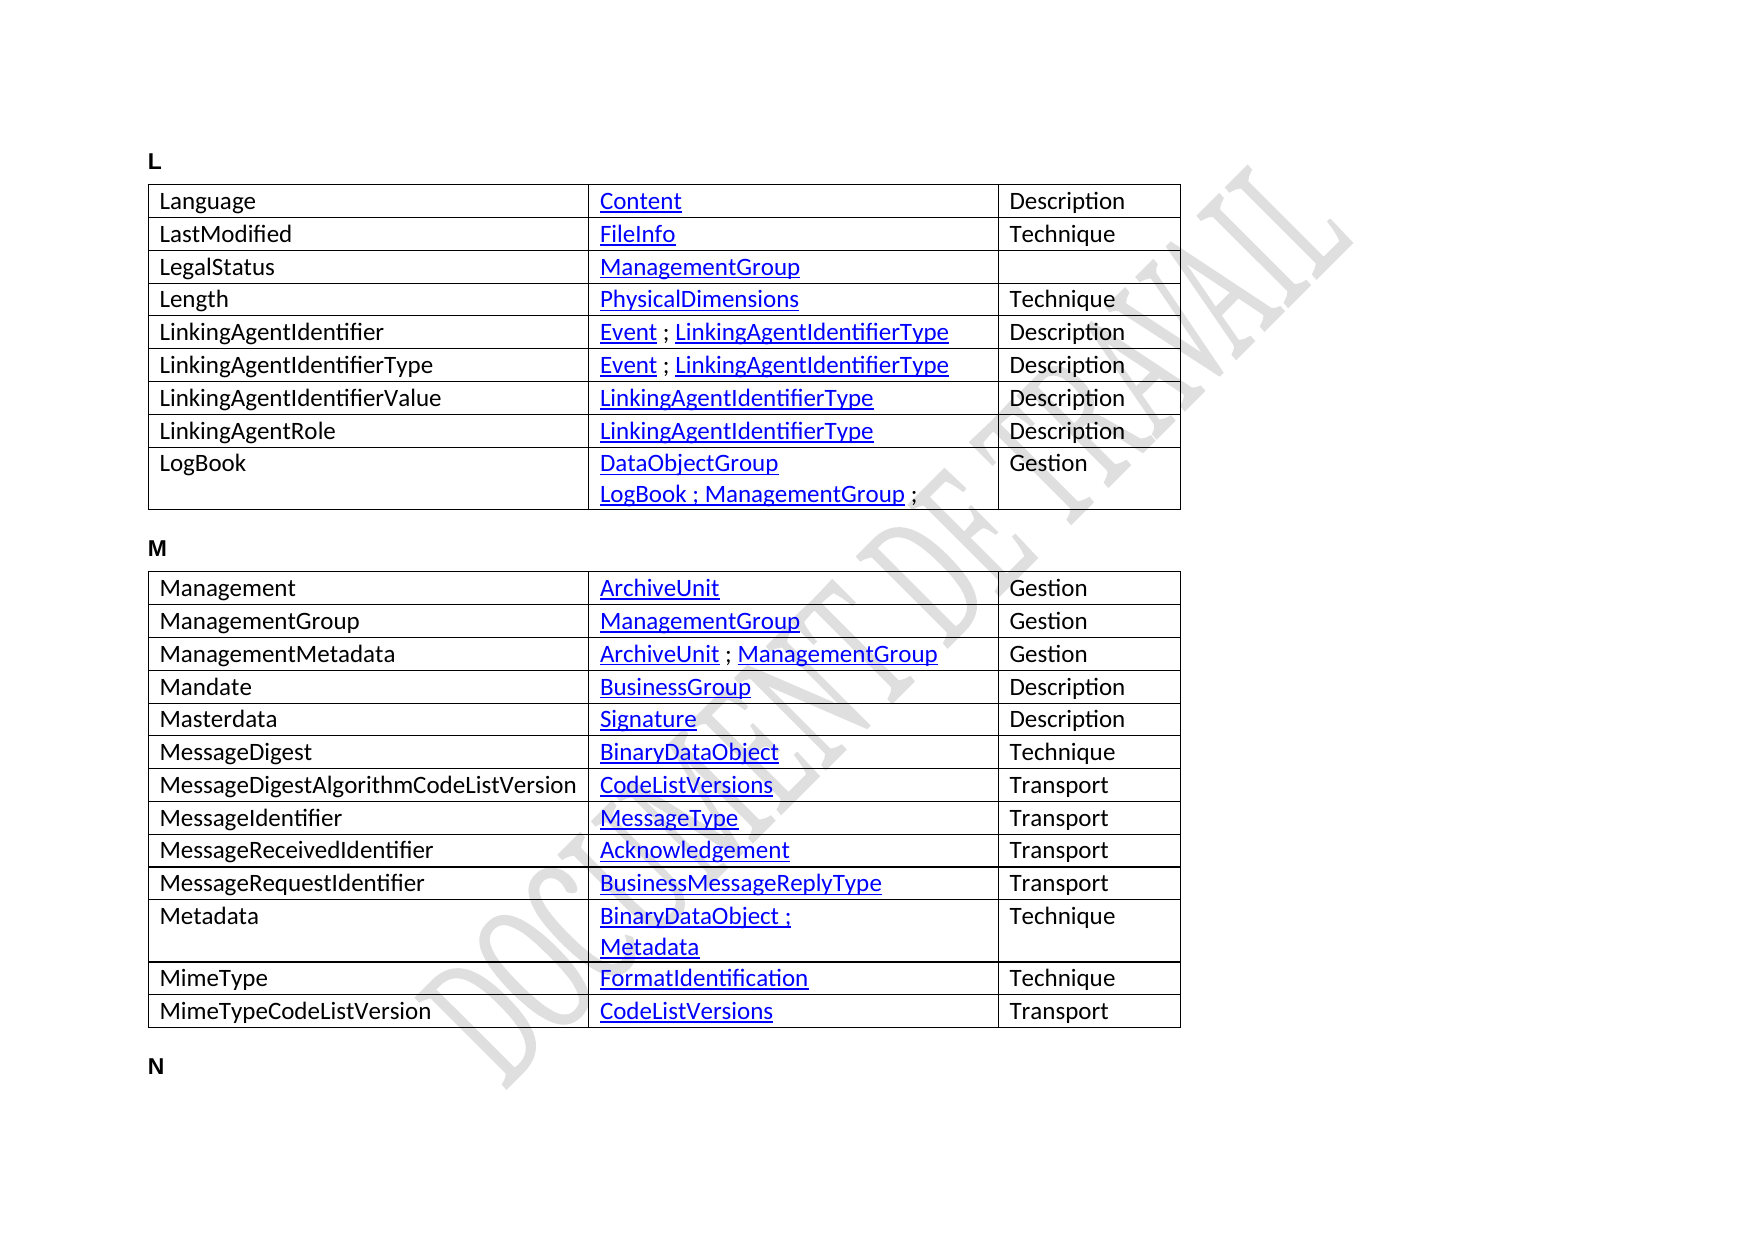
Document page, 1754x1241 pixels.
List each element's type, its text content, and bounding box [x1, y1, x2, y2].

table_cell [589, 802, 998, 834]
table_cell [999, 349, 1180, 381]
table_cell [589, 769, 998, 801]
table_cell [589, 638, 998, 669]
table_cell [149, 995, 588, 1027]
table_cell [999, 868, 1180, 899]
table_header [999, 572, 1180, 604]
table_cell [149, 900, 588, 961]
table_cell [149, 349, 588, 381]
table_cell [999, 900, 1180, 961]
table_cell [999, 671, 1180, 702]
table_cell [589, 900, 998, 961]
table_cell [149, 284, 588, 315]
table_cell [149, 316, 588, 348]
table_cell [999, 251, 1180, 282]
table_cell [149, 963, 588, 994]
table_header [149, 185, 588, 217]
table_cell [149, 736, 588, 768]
subtitle L [148, 148, 1621, 174]
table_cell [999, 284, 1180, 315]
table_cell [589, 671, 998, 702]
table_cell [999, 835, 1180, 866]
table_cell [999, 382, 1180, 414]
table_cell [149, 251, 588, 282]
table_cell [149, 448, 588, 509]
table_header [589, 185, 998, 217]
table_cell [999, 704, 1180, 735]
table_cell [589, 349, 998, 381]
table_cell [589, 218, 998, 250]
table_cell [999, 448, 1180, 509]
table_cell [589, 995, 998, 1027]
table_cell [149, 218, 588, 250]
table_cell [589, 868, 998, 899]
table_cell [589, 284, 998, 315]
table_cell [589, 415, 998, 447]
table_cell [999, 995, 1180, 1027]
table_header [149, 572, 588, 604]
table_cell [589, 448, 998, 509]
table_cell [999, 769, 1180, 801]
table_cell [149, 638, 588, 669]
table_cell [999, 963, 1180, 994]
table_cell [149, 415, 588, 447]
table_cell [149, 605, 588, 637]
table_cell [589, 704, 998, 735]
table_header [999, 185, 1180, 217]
subtitle M [148, 535, 1621, 561]
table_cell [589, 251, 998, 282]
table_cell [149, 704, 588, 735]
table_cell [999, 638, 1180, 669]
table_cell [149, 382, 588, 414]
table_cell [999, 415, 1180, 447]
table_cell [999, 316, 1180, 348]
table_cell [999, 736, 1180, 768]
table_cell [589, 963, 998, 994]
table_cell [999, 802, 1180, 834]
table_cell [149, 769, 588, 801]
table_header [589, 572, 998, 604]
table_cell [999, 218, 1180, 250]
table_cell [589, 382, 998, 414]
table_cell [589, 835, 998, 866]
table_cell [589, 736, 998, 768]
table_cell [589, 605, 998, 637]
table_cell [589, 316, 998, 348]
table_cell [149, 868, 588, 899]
subtitle N [148, 1053, 1621, 1079]
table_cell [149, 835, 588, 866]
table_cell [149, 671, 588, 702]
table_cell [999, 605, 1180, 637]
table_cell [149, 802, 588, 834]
